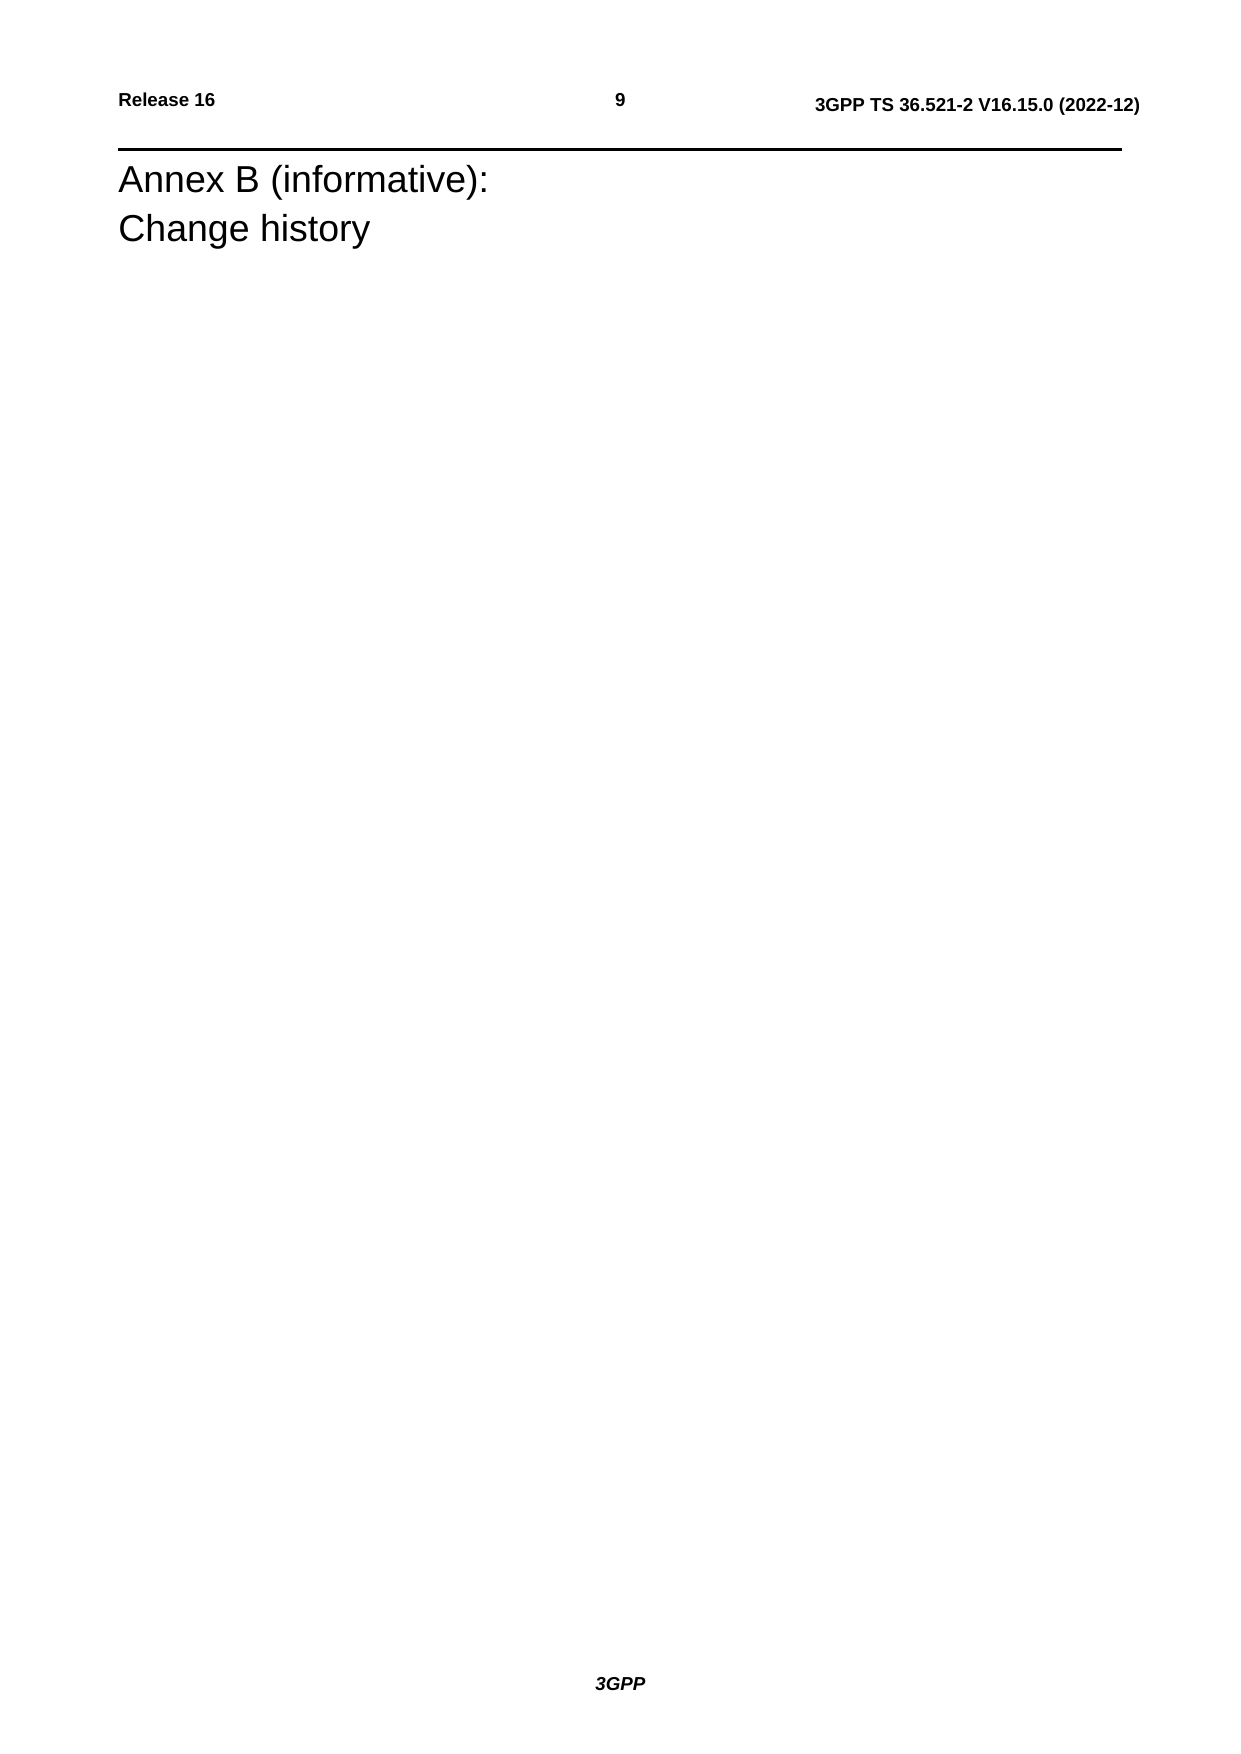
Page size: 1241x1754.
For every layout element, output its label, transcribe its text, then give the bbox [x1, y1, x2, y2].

subtitle Annex B (informative): Change history [118, 151, 1122, 249]
